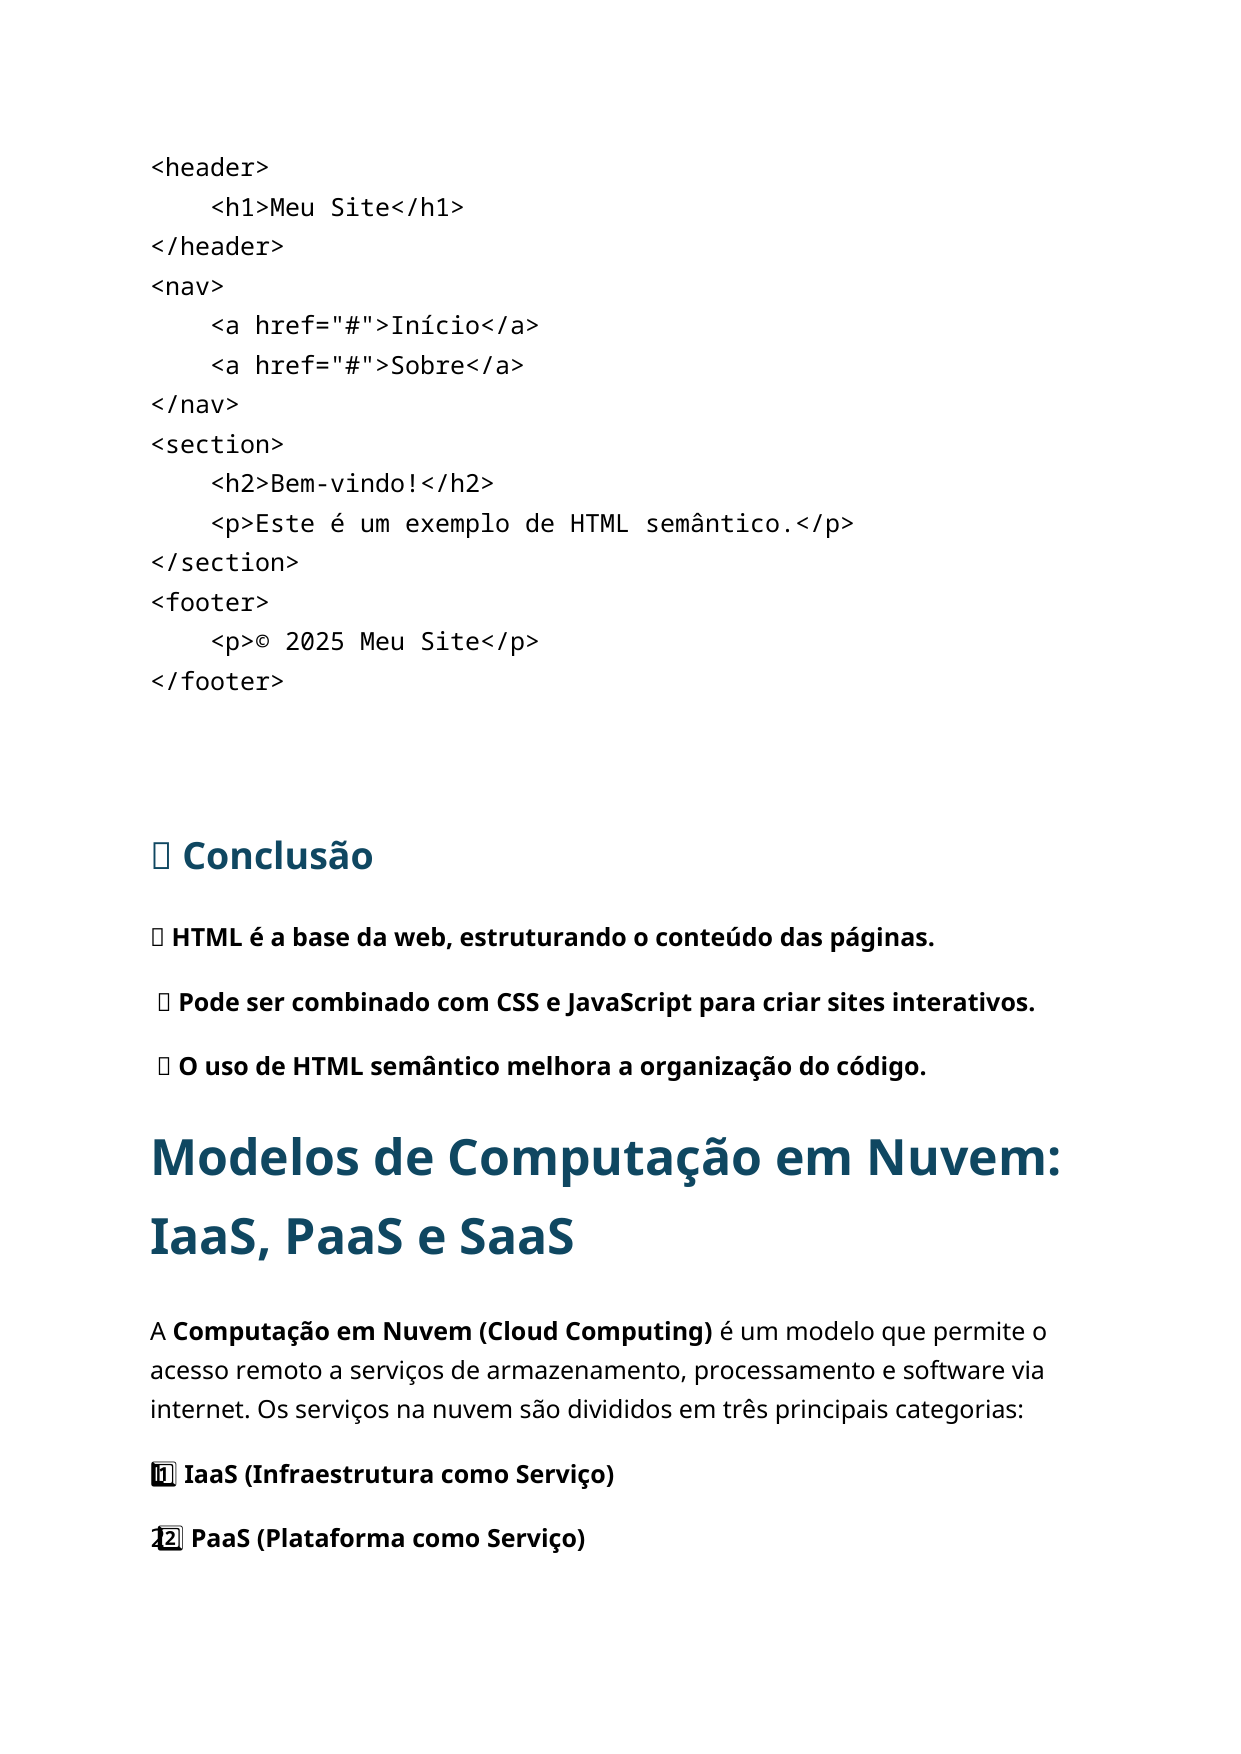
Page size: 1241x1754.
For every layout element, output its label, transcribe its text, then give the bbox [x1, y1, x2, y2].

text 2️⃣ PaaS (Plataforma como Serviço) [150, 1521, 1090, 1555]
subtitle Modelos de Computação em Nuvem: IaaS, PaaS e SaaS [150, 1122, 1090, 1269]
text ✅ Pode ser combinado com CSS e JavaScript para criar sites interativos. [150, 984, 1090, 1018]
text ✅ HTML é a base da web, estruturando o conteúdo das páginas. [150, 920, 1090, 954]
subtitle 🔟 Conclusão [150, 829, 1090, 881]
text A Computação em Nuvem (Cloud Computing) é um modelo que permite o acesso remoto a serviços de armazenamento, processamento e software via internet. Os serviços na nuvem são divididos em três principais categorias: [150, 1313, 1090, 1426]
text <header> <h1>Meu Site</h1> </header> <nav> <a href="#">Início</a> <a href="#">Sobre</a> </nav> <section> <h2>Bem-vindo!</h2> <p>Este é um exemplo de HTML semântico.</p> </section> <footer> <p>© 2025 Meu Site</p> </footer> [150, 150, 1090, 737]
text 1️⃣ IaaS (Infraestrutura como Serviço) [150, 1457, 1090, 1491]
text ✅ O uso de HTML semântico melhora a organização do código. [150, 1049, 1090, 1083]
